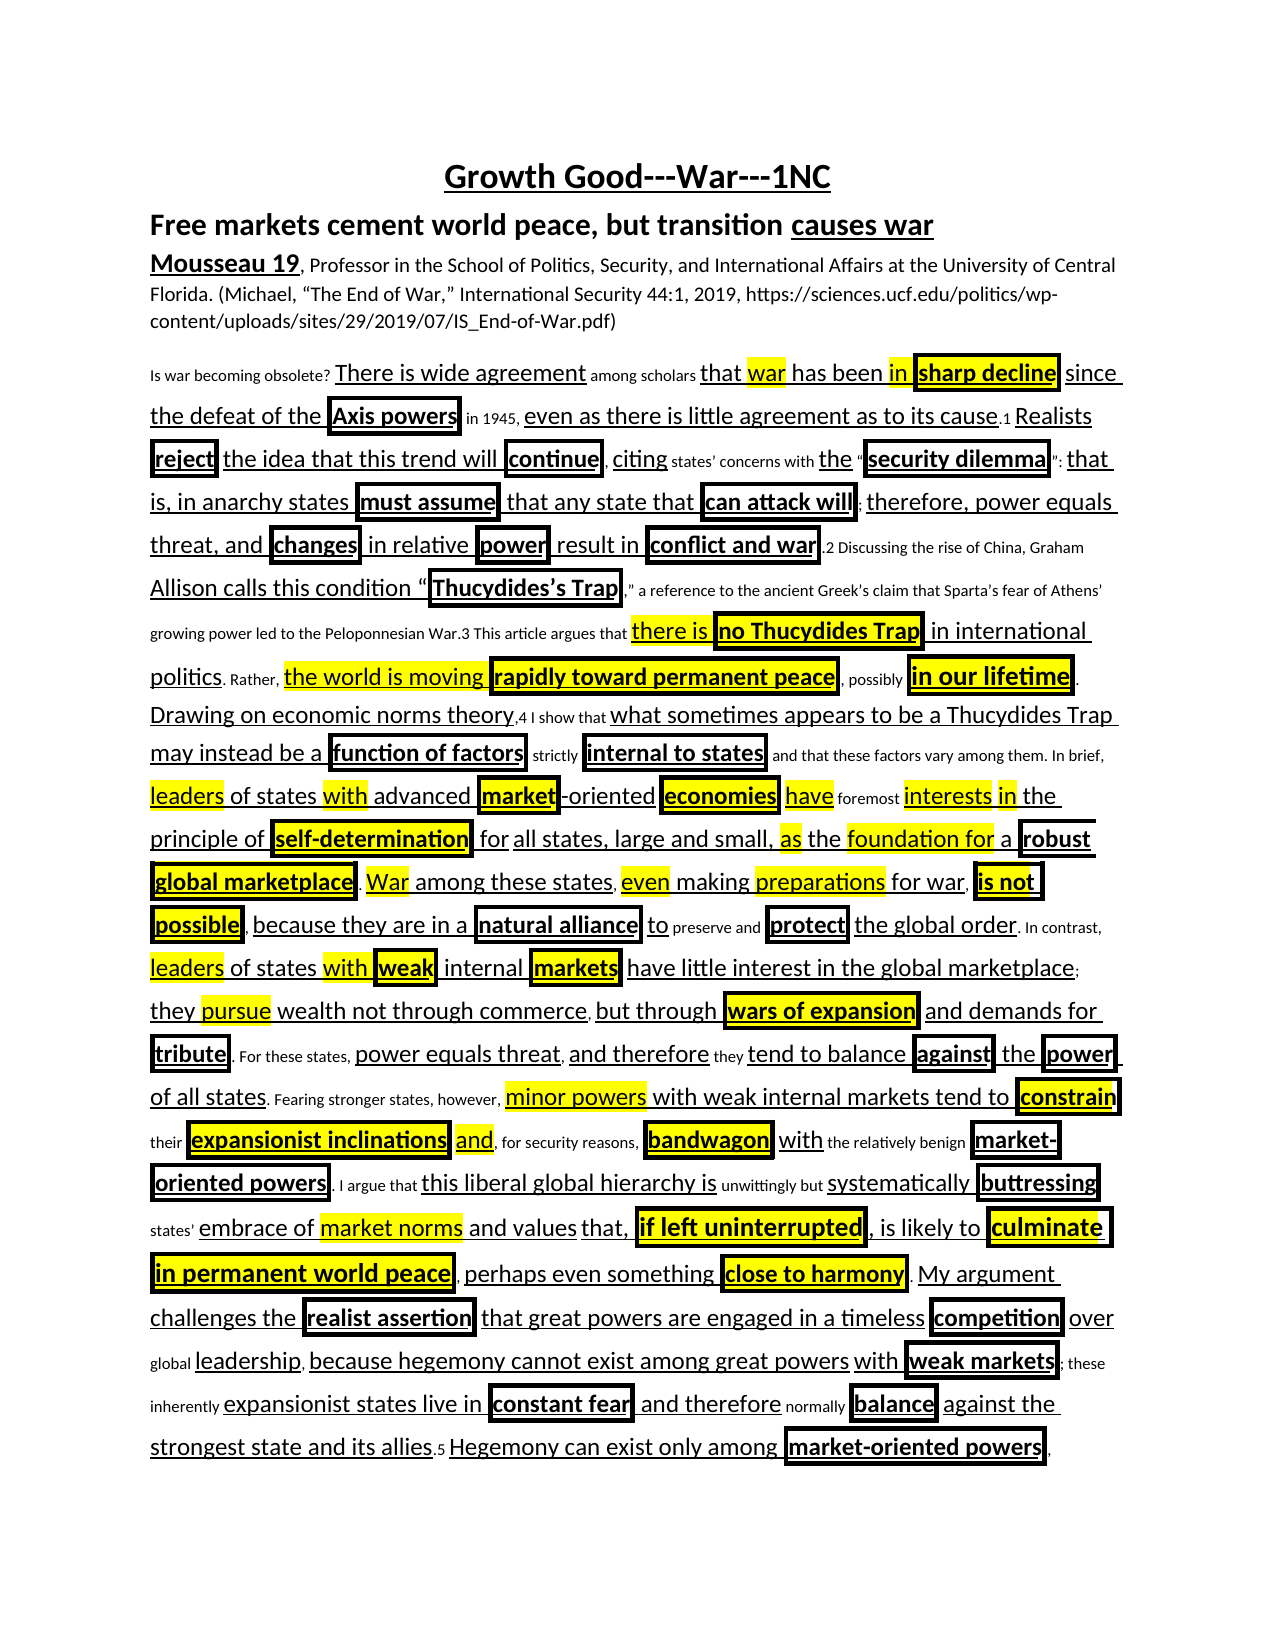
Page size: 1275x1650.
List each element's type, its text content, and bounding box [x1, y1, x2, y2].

text Mousseau 19, Professor in the School of Politics, Security, and International Affairs at the University of Central Florida. (Michael, “The End of War,” International Security 44:1, 2019, https://sciences.ucf.edu/politics/wp-content/uploads/sites/29/2019/07/IS_End-of-War.pdf) [150, 246, 1125, 334]
subtitle Free markets cement world peace, but transition causes war [150, 205, 1125, 243]
subtitle Growth Good---War---1NC [150, 154, 1125, 197]
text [150, 353, 1125, 1466]
